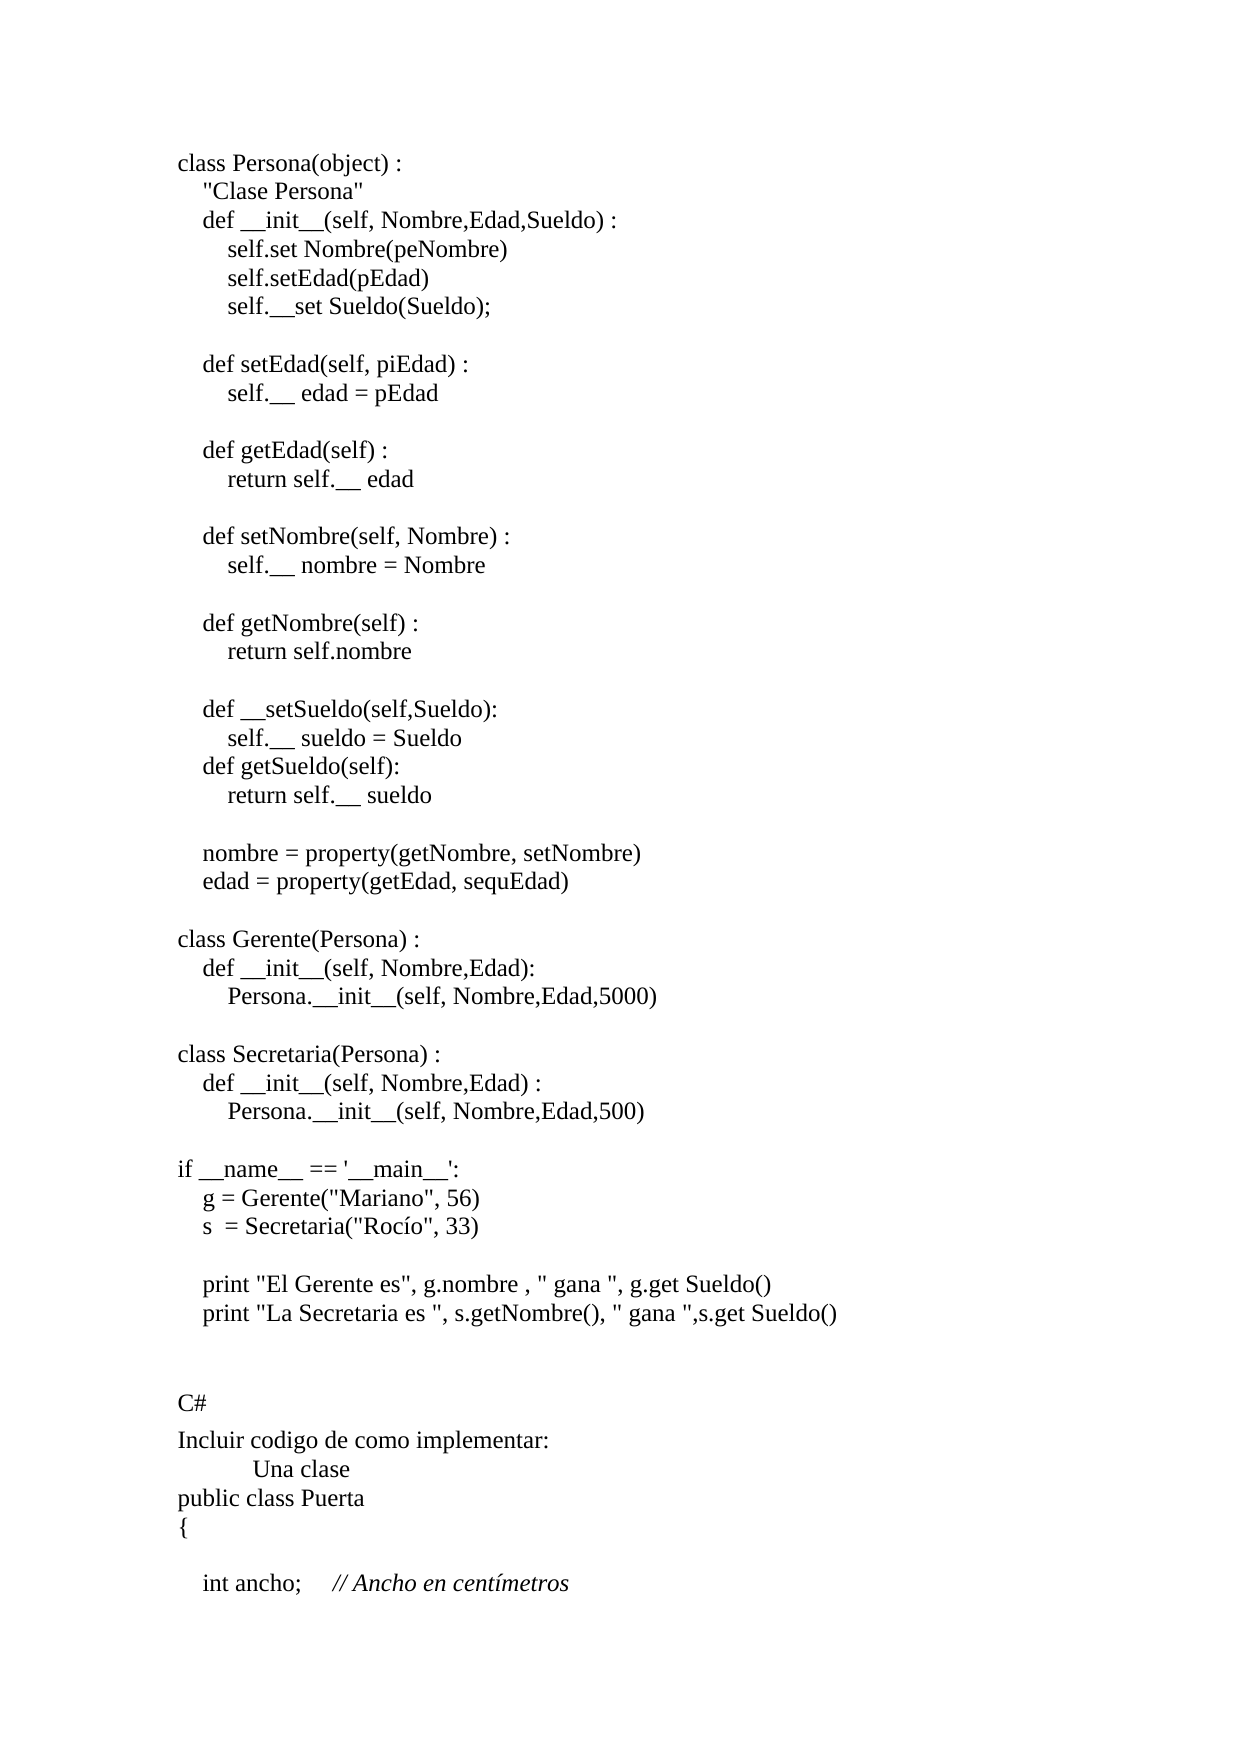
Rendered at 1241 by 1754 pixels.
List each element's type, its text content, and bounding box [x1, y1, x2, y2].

text self.__ nombre = Nombre [177, 550, 1063, 579]
text self.__set Sueldo(Sueldo); [177, 291, 1063, 320]
text def __init__(self, Nombre,Edad,Sueldo) : [177, 205, 1063, 234]
text print "La Secretaria es ", s.getNombre(), " gana ",s.get Sueldo() [177, 1298, 1063, 1326]
text "Clase Persona" [177, 176, 1063, 205]
text def getSueldo(self): [177, 751, 1063, 780]
text nombre = property(getNombre, setNombre) [177, 838, 1063, 866]
text { [177, 1512, 1063, 1541]
text edad = property(getEdad, sequEdad) [177, 866, 1063, 895]
text def setEdad(self, piEdad) : [177, 349, 1063, 378]
text if __name__ == '__main__': [177, 1154, 1063, 1183]
text s = Secretaria("Rocío", 33) [177, 1211, 1063, 1240]
text def setNombre(self, Nombre) : [177, 521, 1063, 550]
text class Secretaria(Persona) : [177, 1039, 1063, 1068]
text self.set Nombre(peNombre) [177, 234, 1063, 263]
text self.setEdad(pEdad) [177, 263, 1063, 291]
text class Persona(object) : [177, 148, 1063, 176]
text C# [177, 1388, 1063, 1417]
text self.__ sueldo = Sueldo [177, 723, 1063, 751]
text return self.__ edad [177, 464, 1063, 493]
text Persona.__init__(self, Nombre,Edad,5000) [177, 981, 1063, 1010]
text print "El Gerente es", g.nombre , " gana ", g.get Sueldo() [177, 1269, 1063, 1298]
text def getEdad(self) : [177, 435, 1063, 464]
text def __init__(self, Nombre,Edad): [177, 953, 1063, 981]
text return self.__ sueldo [177, 780, 1063, 809]
text self.__ edad = pEdad [177, 378, 1063, 406]
text def __setSueldo(self,Sueldo): [177, 694, 1063, 723]
text Persona.__init__(self, Nombre,Edad,500) [177, 1096, 1063, 1125]
text class Gerente(Persona) : [177, 924, 1063, 953]
text Incluir codigo de como implementar: [177, 1426, 1063, 1454]
text g = Gerente("Mariano", 56) [177, 1183, 1063, 1211]
text public class Puerta [177, 1483, 1063, 1512]
text int ancho; // Ancho en centímetros [177, 1568, 1063, 1597]
text return self.nombre [177, 636, 1063, 665]
text Una clase [177, 1454, 1063, 1483]
text def getNombre(self) : [177, 608, 1063, 636]
text def __init__(self, Nombre,Edad) : [177, 1068, 1063, 1096]
